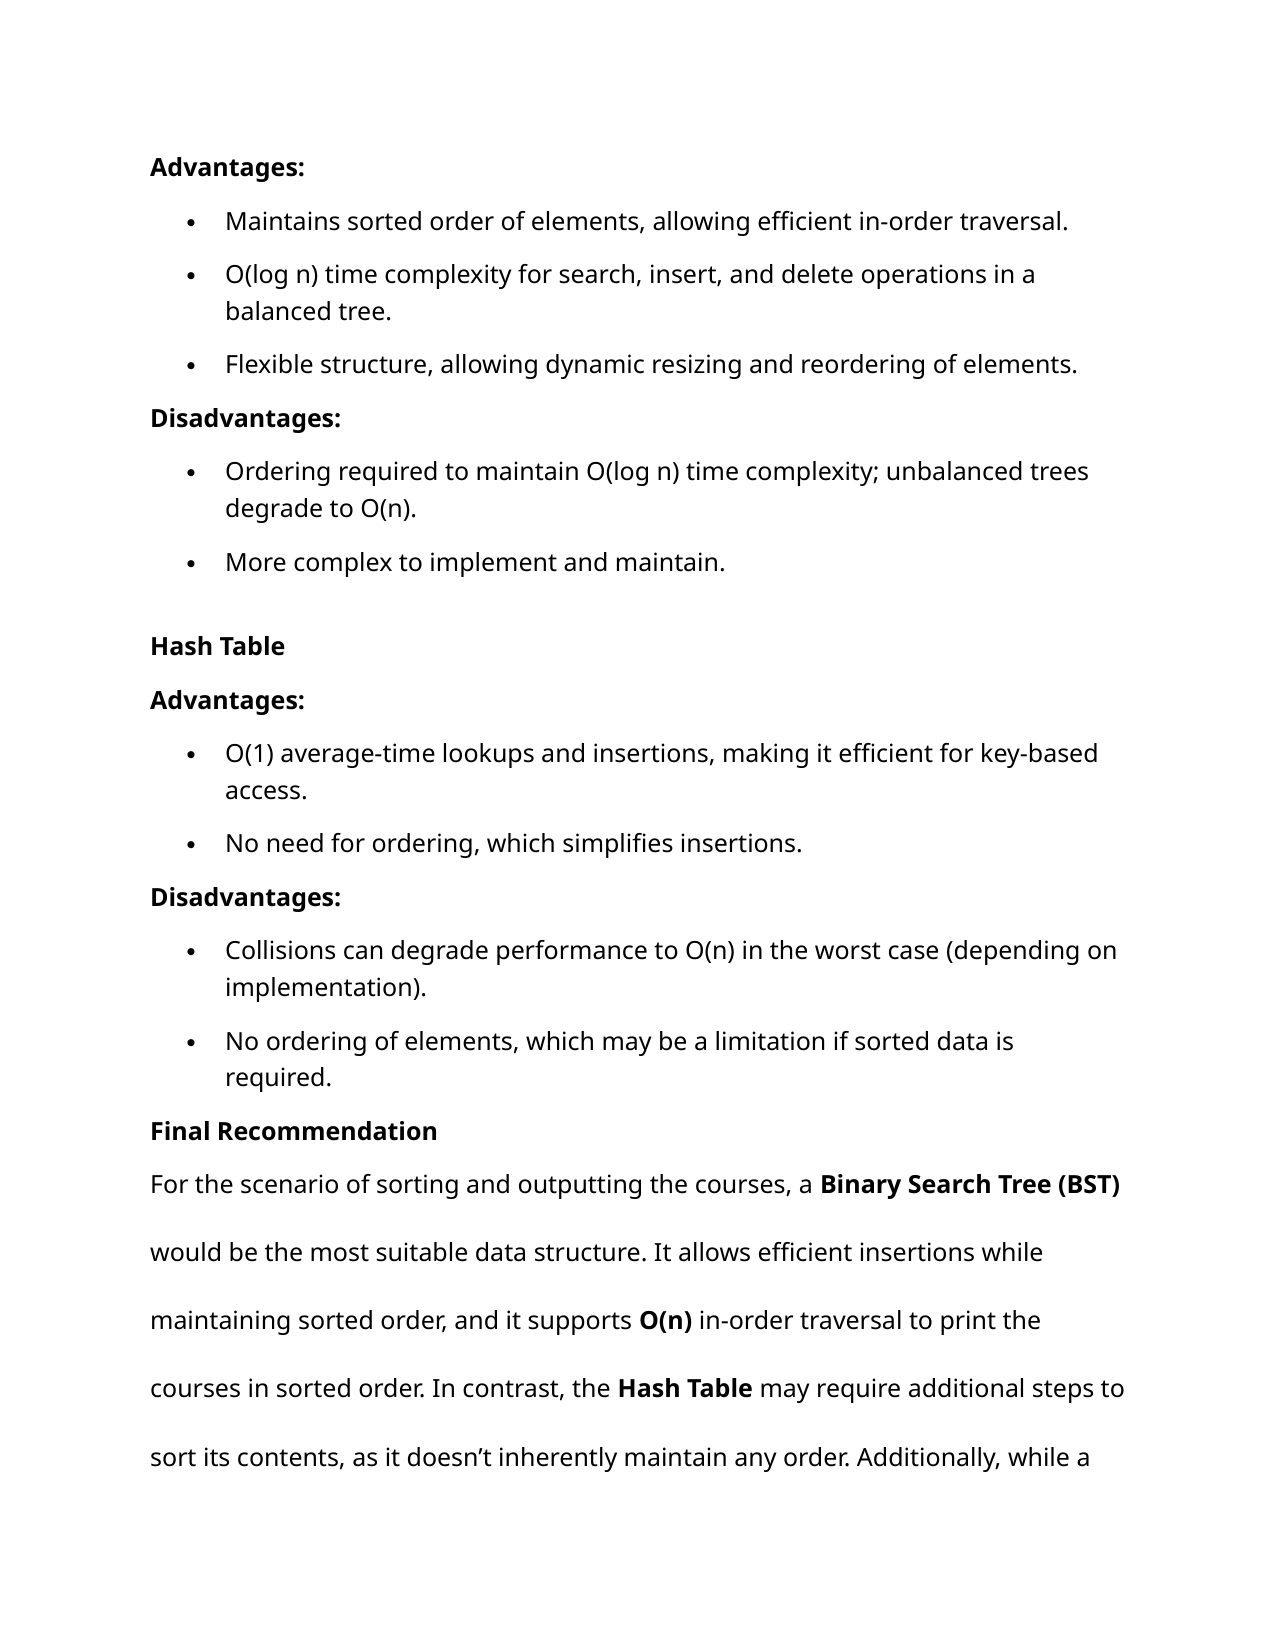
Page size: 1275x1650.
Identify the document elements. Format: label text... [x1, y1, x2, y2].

text Disadvantages: [150, 401, 1125, 434]
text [150, 1167, 1125, 1473]
text Advantages: [150, 682, 1125, 716]
list Maintains sorted order of elements, allowing efficient in-order traversal. [187, 203, 1125, 237]
list O(1) average-time lookups and insertions, making it efficient for key-based access. [187, 736, 1125, 807]
text Advantages: [150, 150, 1125, 184]
list Ordering required to maintain O(log n) time complexity; unbalanced trees degrade to O(n). [187, 454, 1125, 525]
text Final Recommendation [150, 1113, 1125, 1147]
list Flexible structure, allowing dynamic resizing and reordering of elements. [187, 347, 1125, 381]
list No need for ordering, which simplifies insertions. [187, 826, 1125, 860]
list O(log n) time complexity for search, insert, and delete operations in a balanced tree. [187, 257, 1125, 328]
list Collisions can degrade performance to O(n) in the worst case (depending on implementation). [187, 933, 1125, 1004]
list No ordering of elements, which may be a limitation if sorted data is required. [187, 1023, 1125, 1094]
list More complex to implement and maintain. [187, 544, 1125, 578]
text Hash Table [150, 629, 1125, 663]
text Disadvantages: [150, 879, 1125, 913]
